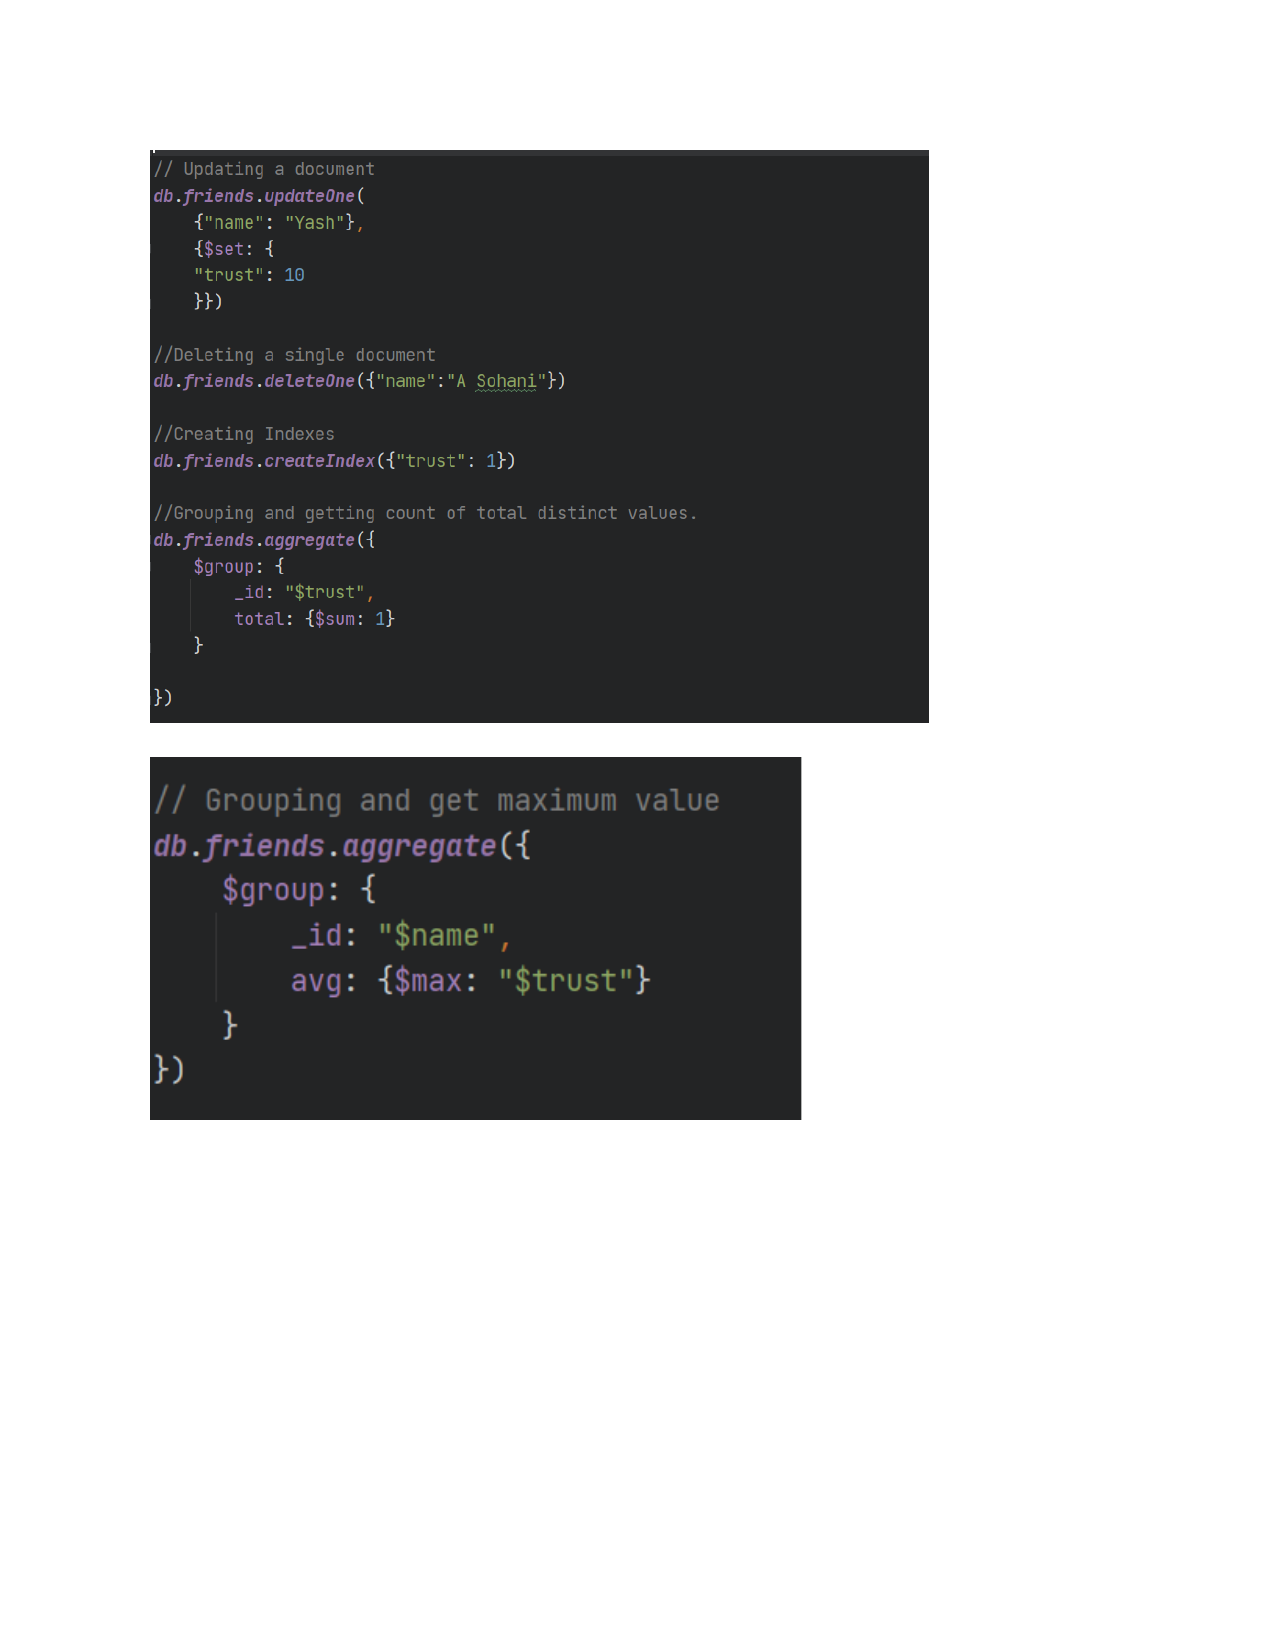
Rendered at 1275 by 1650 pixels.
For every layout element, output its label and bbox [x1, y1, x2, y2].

picture [150, 757, 802, 1120]
picture [150, 150, 929, 723]
